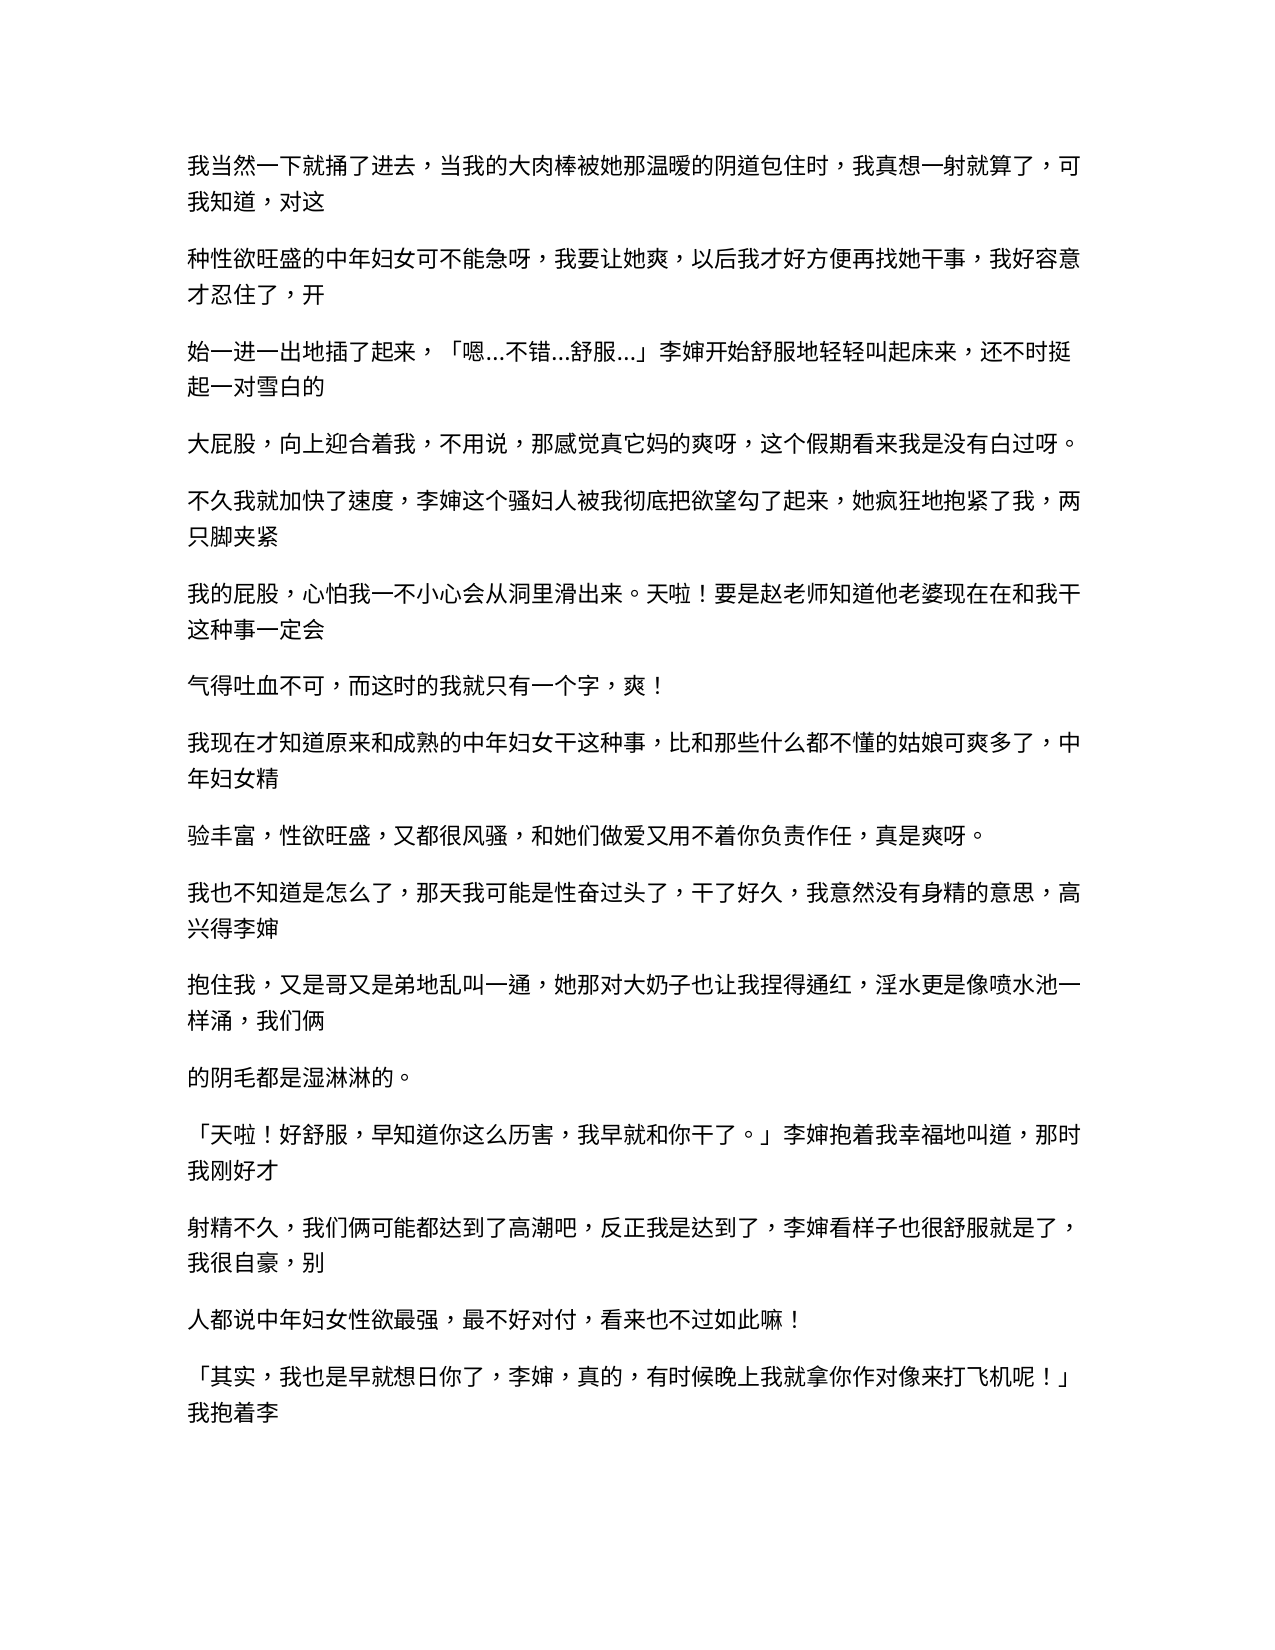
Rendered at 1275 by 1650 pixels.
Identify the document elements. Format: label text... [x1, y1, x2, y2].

text 我也不知道是怎么了，那天我可能是性奋过头了，干了好久，我意然没有身精的意思，高兴得李婶 [187, 877, 1087, 944]
text 的阴毛都是湿淋淋的。 [187, 1062, 1087, 1093]
text 不久我就加快了速度，李婶这个骚妇人被我彻底把欲望勾了起来，她疯狂地抱紧了我，两只脚夹紧 [187, 485, 1087, 552]
text 人都说中年妇女性欲最强，最不好对付，看来也不过如此嘛！ [187, 1304, 1087, 1335]
text 「天啦！好舒服，早知道你这么历害，我早就和你干了。」李婶抱着我幸福地叫道，那时我刚好才 [187, 1119, 1087, 1186]
text 射精不久，我们俩可能都达到了高潮吧，反正我是达到了，李婶看样子也很舒服就是了，我很自豪，别 [187, 1211, 1087, 1279]
text 始一进一出地插了起来，「嗯…不错…舒服…」李婶开始舒服地轻轻叫起床来，还不时挺起一对雪白的 [187, 335, 1087, 403]
text 大屁股，向上迎合着我，不用说，那感觉真它妈的爽呀，这个假期看来我是没有白过呀。 [187, 428, 1087, 459]
text 我的屁股，心怕我一不小心会从洞里滑出来。天啦！要是赵老师知道他老婆现在在和我干这种事一定会 [187, 578, 1087, 645]
text 验丰富，性欲旺盛，又都很风骚，和她们做爱又用不着你负责作任，真是爽呀。 [187, 820, 1087, 851]
text 我现在才知道原来和成熟的中年妇女干这种事，比和那些什么都不懂的姑娘可爽多了，中年妇女精 [187, 727, 1087, 794]
text 抱住我，又是哥又是弟地乱叫一通，她那对大奶子也让我捏得通红，淫水更是像喷水池一样涌，我们俩 [187, 969, 1087, 1036]
text 气得吐血不可，而这时的我就只有一个字，爽！ [187, 670, 1087, 702]
text 「其实，我也是早就想日你了，李婶，真的，有时候晚上我就拿你作对像来打飞机呢！」我抱着李 [187, 1361, 1087, 1428]
text 种性欲旺盛的中年妇女可不能急呀，我要让她爽，以后我才好方便再找她干事，我好容意才忍住了，开 [187, 243, 1087, 310]
text 我当然一下就捅了进去，当我的大肉棒被她那温暧的阴道包住时，我真想一射就算了，可我知道，对这 [187, 150, 1087, 217]
